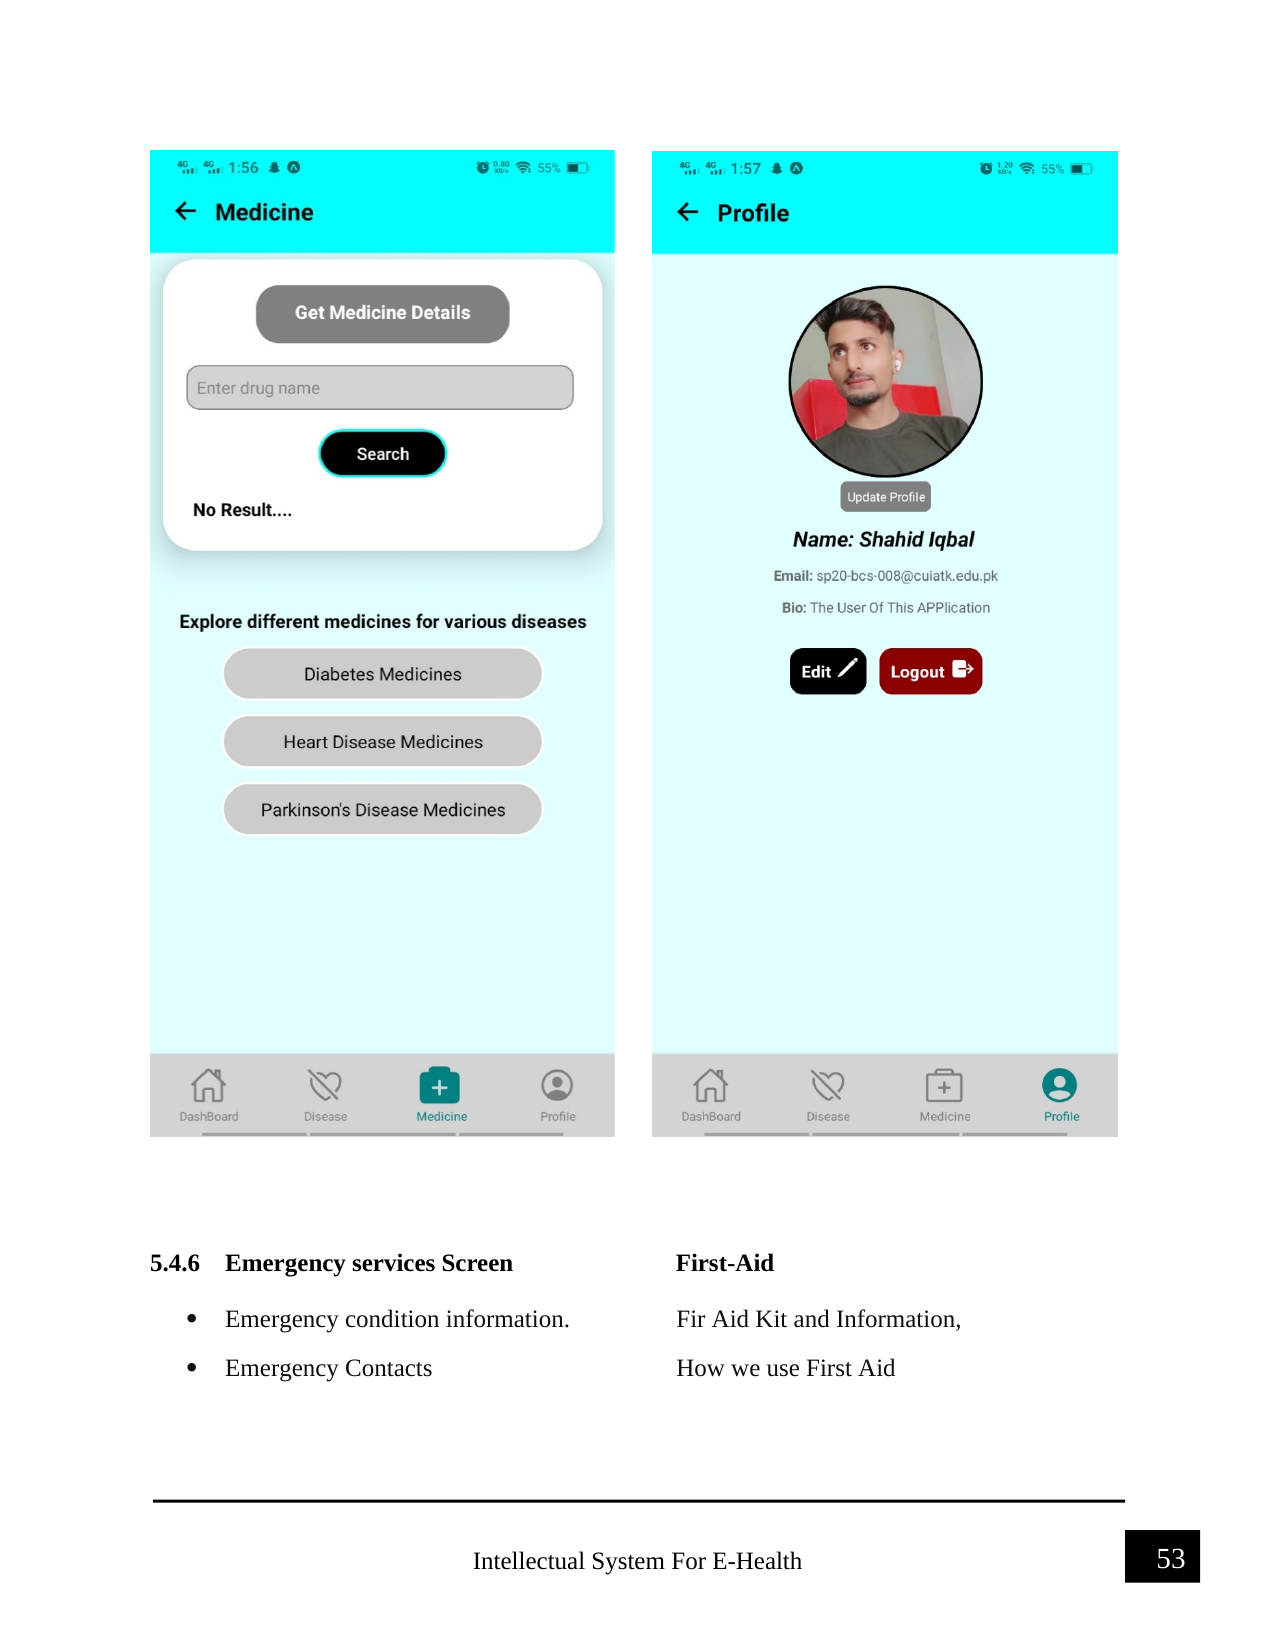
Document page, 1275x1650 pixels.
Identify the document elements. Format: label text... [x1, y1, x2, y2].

list Emergency Contacts How we use First Aid [187, 1353, 1125, 1382]
picture [150, 150, 615, 1137]
subtitle Emergency services Screen First-Aid [150, 1248, 1125, 1277]
picture [652, 151, 1119, 1137]
list Emergency condition information. Fir Aid Kit and Information, [187, 1304, 1125, 1332]
